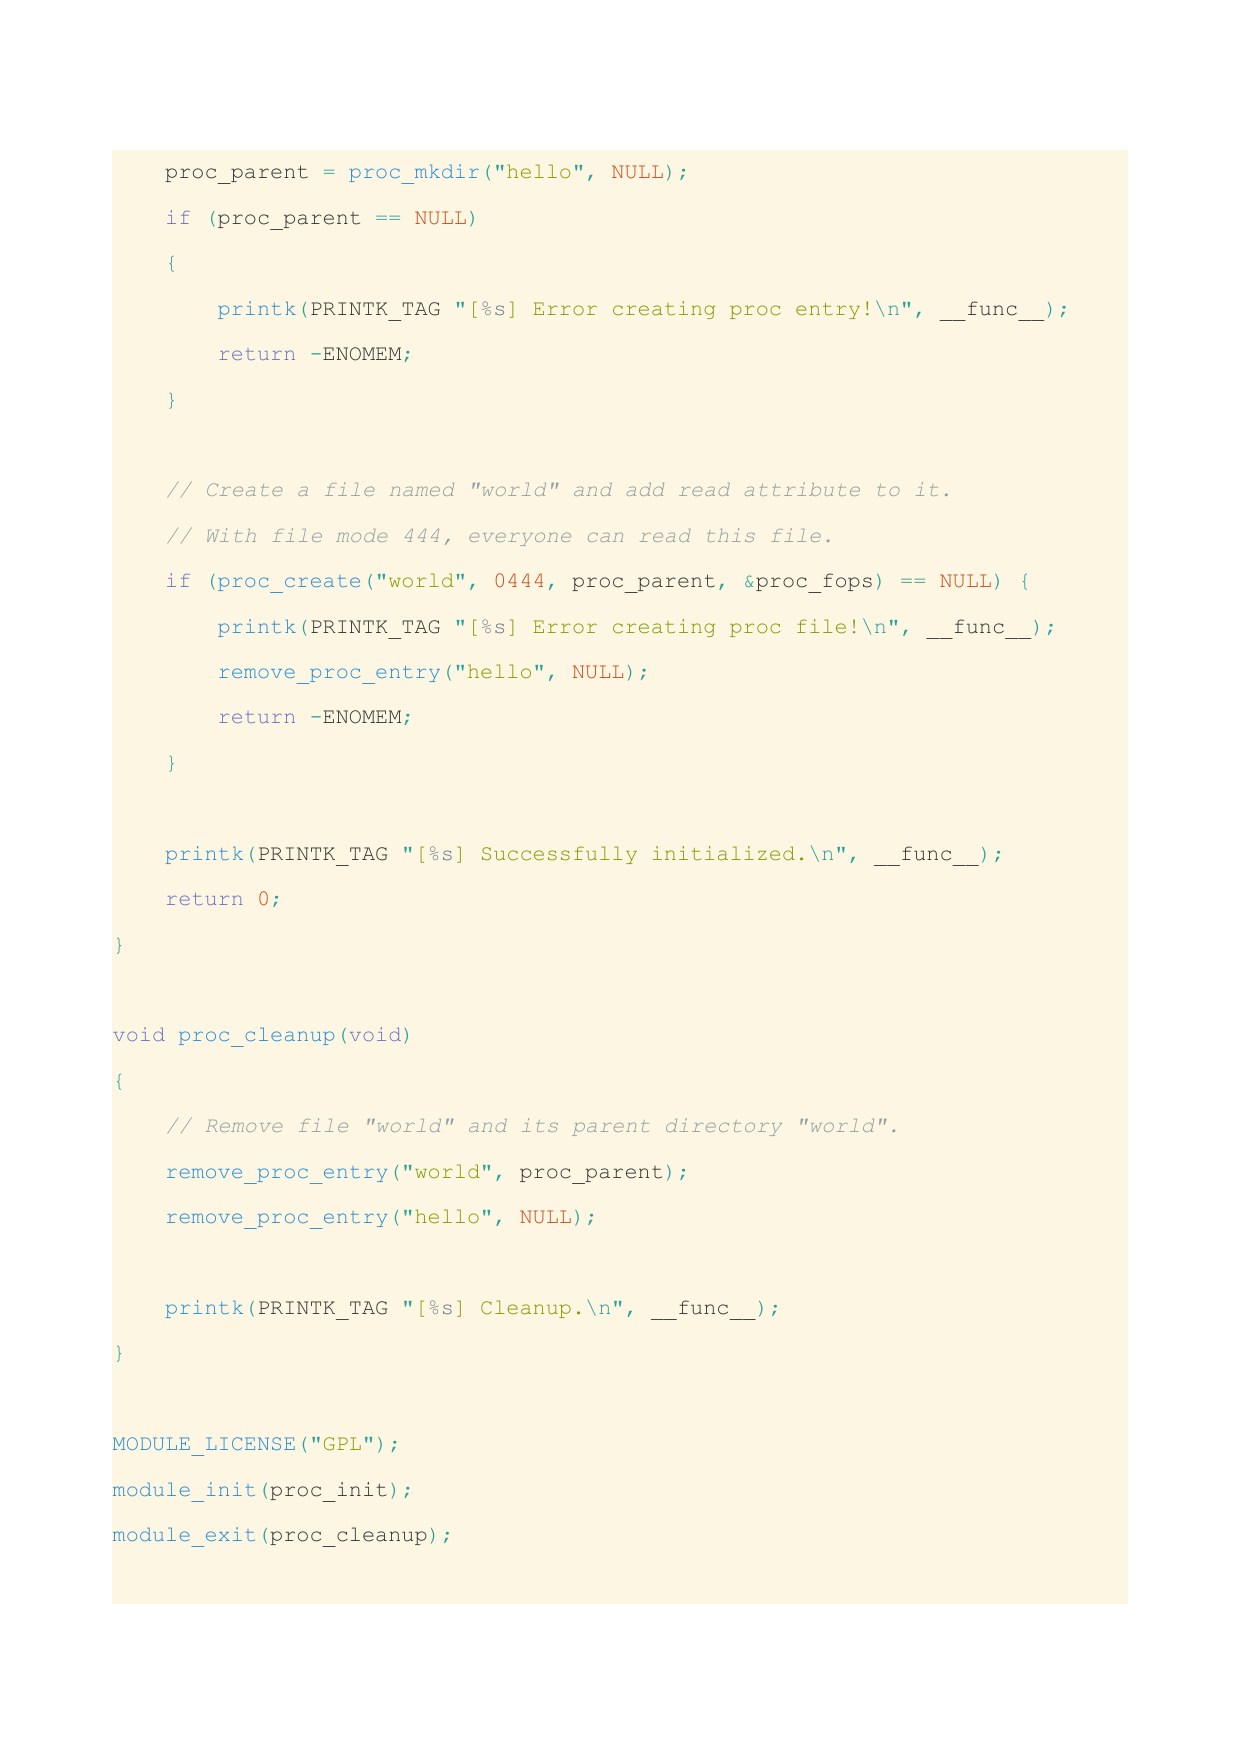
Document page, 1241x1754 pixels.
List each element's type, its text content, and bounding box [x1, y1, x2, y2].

text printk(PRINTK_TAG "[%s] Error creating proc file!\n", __func__); [112, 604, 1128, 650]
text } [112, 377, 1128, 423]
text printk(PRINTK_TAG "[%s] Successfully initialized.\n", __func__); [112, 832, 1128, 877]
text // Remove file "world" and its parent directory "world". [112, 1104, 1128, 1149]
text remove_proc_entry("hello", NULL); [112, 1195, 1128, 1240]
text if (proc_parent == NULL) [112, 196, 1128, 241]
text remove_proc_entry("world", proc_parent); [112, 1149, 1128, 1195]
text module_exit(proc_cleanup); [112, 1513, 1128, 1558]
text printk(PRINTK_TAG "[%s] Error creating proc entry!\n", __func__); [112, 287, 1128, 332]
text return -ENOMEM; [112, 332, 1128, 377]
text remove_proc_entry("hello", NULL); [112, 650, 1128, 695]
text // With file mode 444, everyone can read this file. [112, 514, 1128, 559]
text proc_parent = proc_mkdir("hello", NULL); [112, 150, 1128, 196]
text return -ENOMEM; [112, 695, 1128, 741]
text if (proc_create("world", 0444, proc_parent, &proc_fops) == NULL) { [112, 559, 1128, 604]
text } [112, 922, 1128, 968]
text { [112, 1059, 1128, 1104]
text void proc_cleanup(void) [112, 1013, 1128, 1059]
text return 0; [112, 877, 1128, 922]
text printk(PRINTK_TAG "[%s] Cleanup.\n", __func__); [112, 1286, 1128, 1331]
text MODULE_LICENSE("GPL"); [112, 1422, 1128, 1467]
text module_init(proc_init); [112, 1467, 1128, 1513]
text // Create a file named "world" and add read attribute to it. [112, 468, 1128, 514]
text } [112, 741, 1128, 786]
text } [112, 1331, 1128, 1377]
text { [112, 241, 1128, 287]
